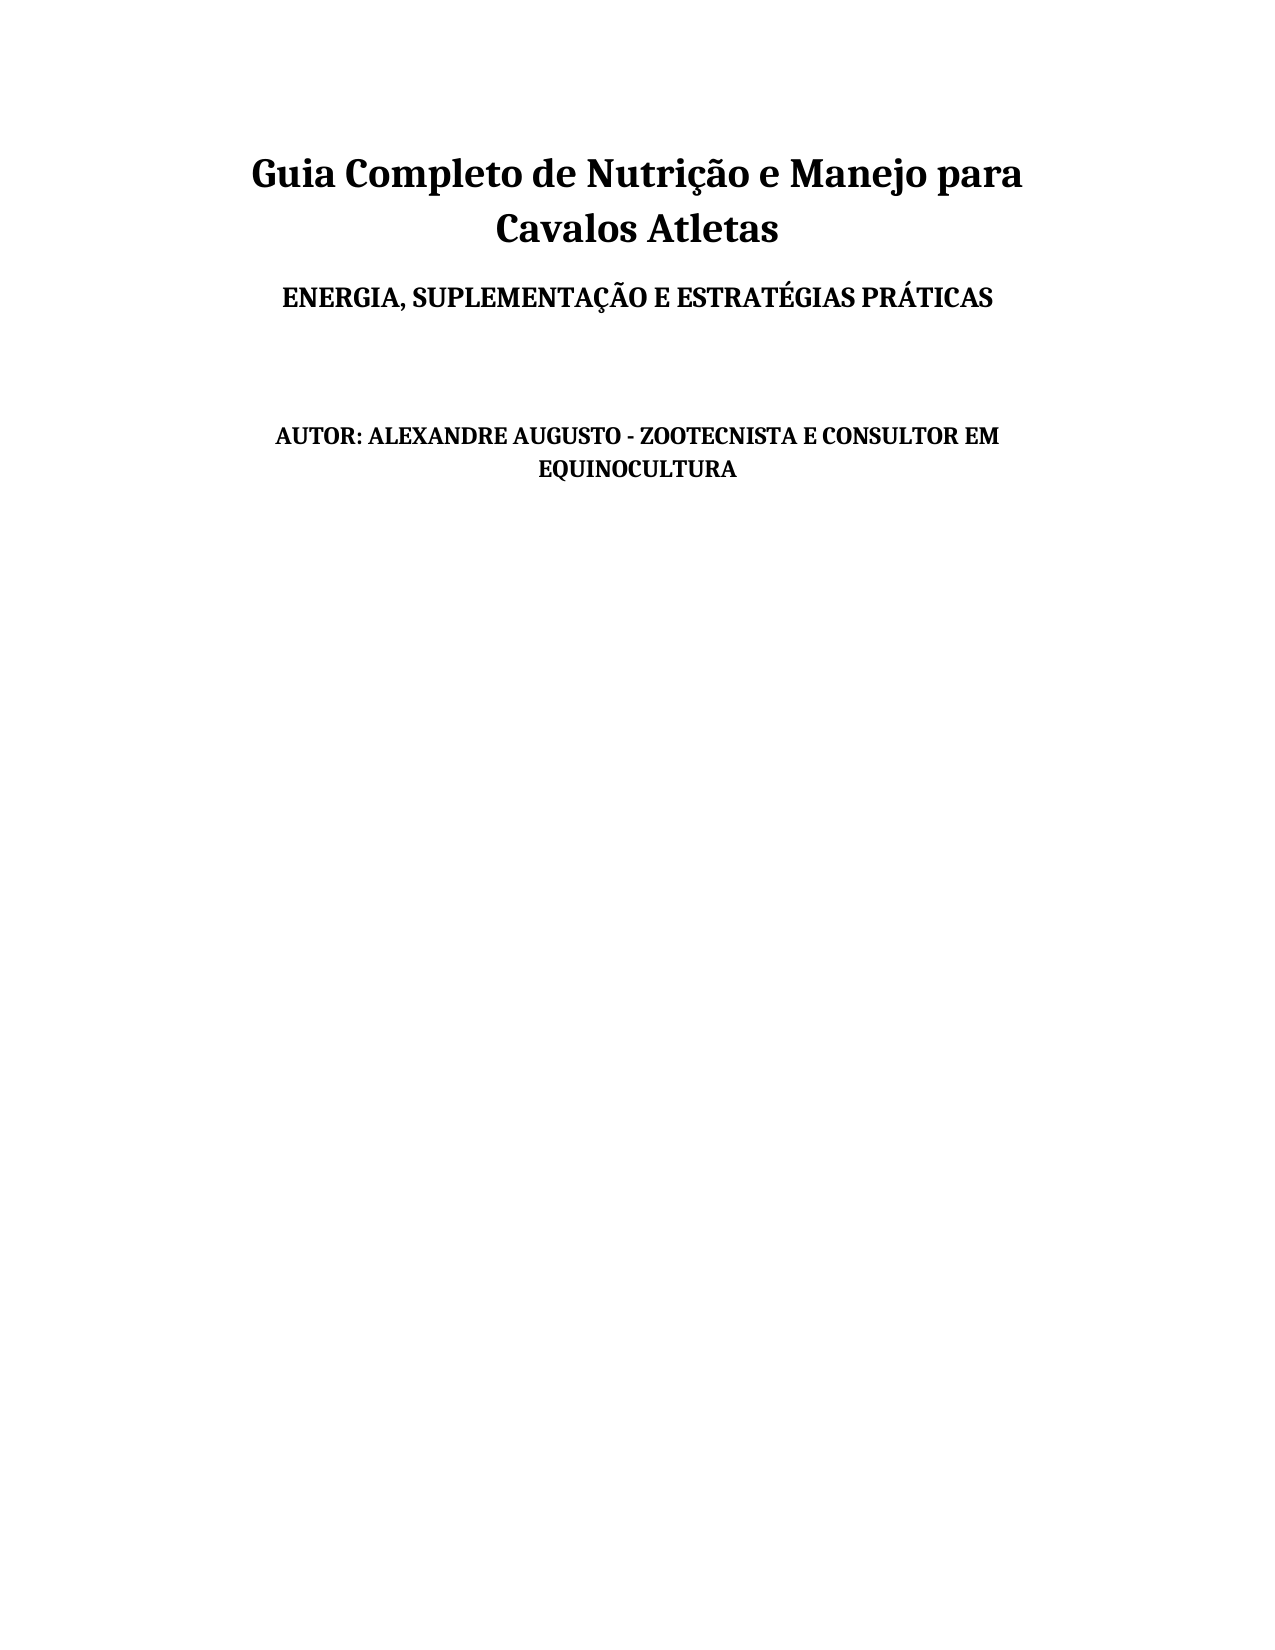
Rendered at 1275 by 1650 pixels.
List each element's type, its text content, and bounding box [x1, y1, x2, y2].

text Guia Completo de Nutrição e Manejo para Cavalos Atletas [187, 150, 1087, 253]
text AUTOR: ALEXANDRE AUGUSTO - ZOOTECNISTA E CONSULTOR EM EQUINOCULTURA [187, 422, 1087, 483]
text ENERGIA, SUPLEMENTAÇÃO E ESTRATÉGIAS PRÁTICAS [187, 281, 1087, 314]
